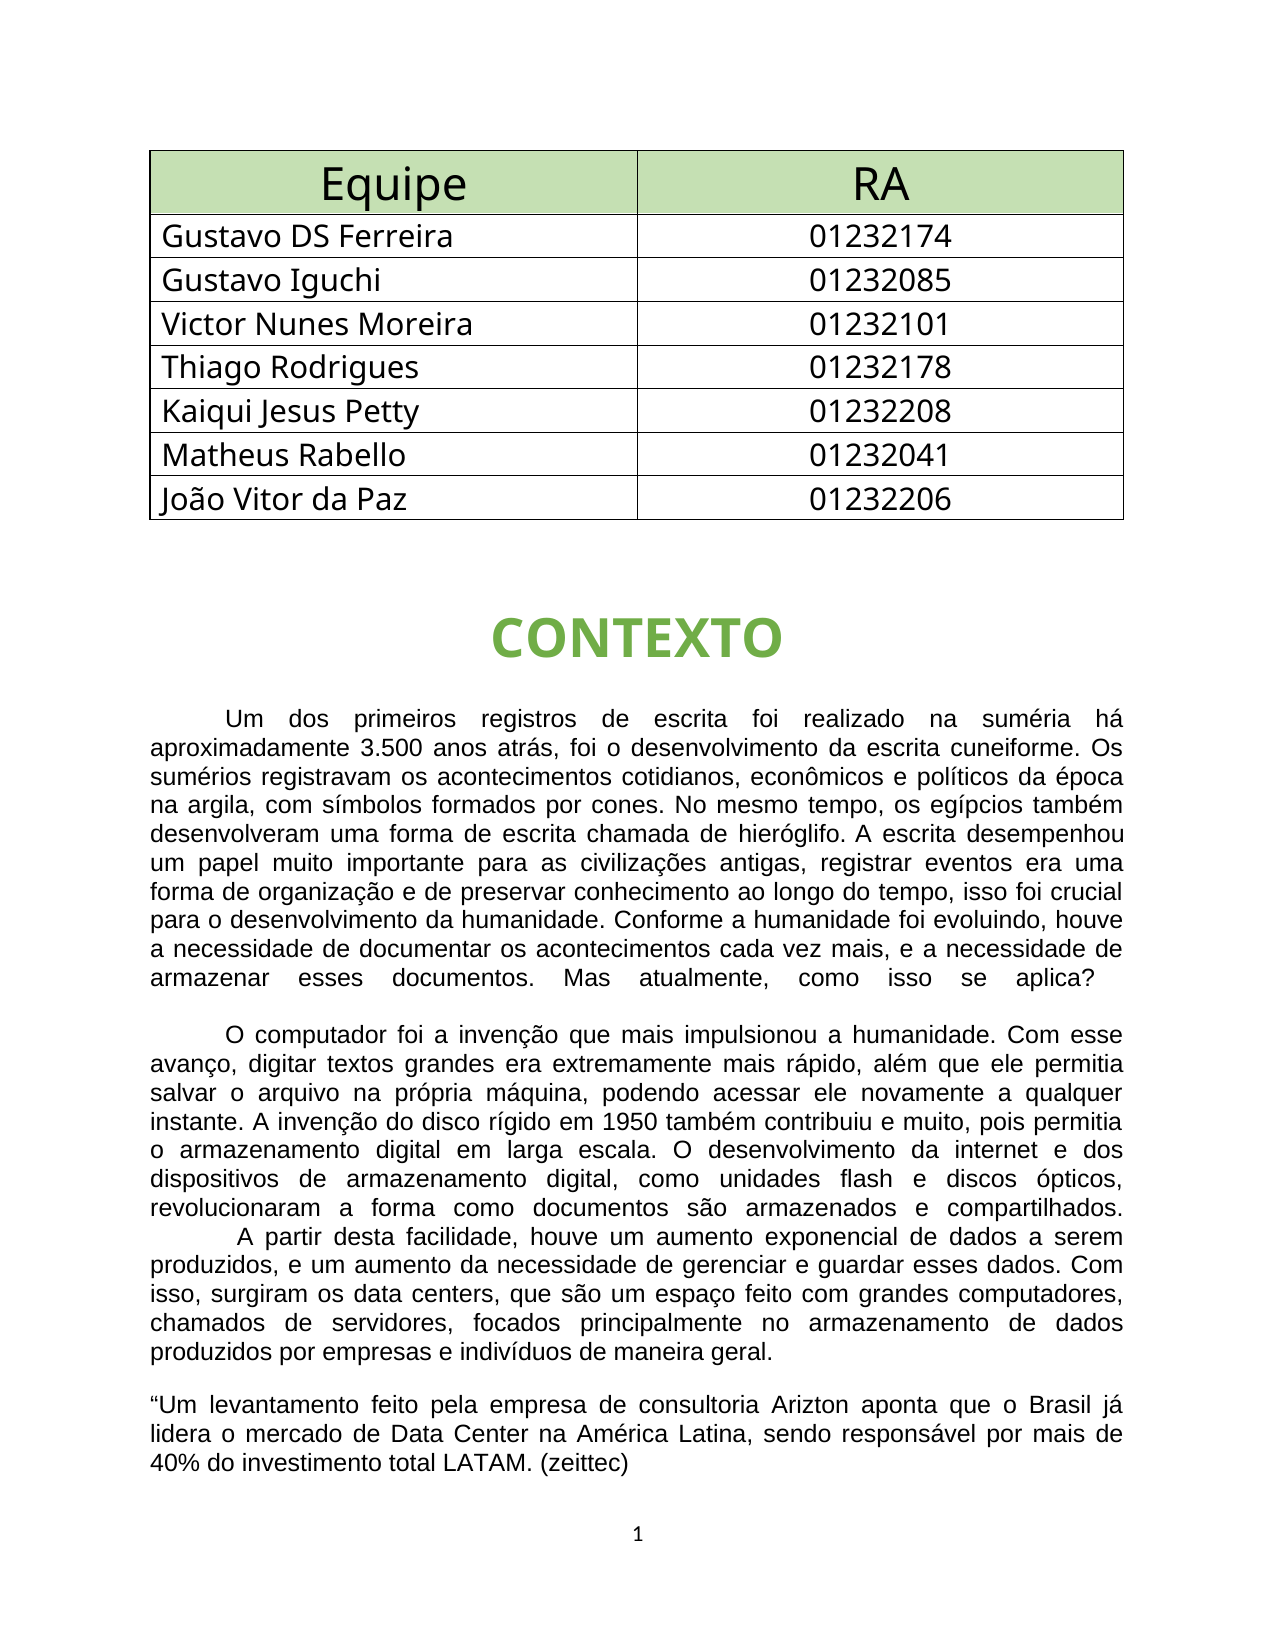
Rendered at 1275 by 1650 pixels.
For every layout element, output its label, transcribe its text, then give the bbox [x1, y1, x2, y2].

table_cell Thiago Rodrigues [151, 346, 637, 388]
table_header RA [638, 151, 1123, 213]
table_cell 01232101 [638, 302, 1123, 344]
table_cell Victor Nunes Moreira [151, 302, 637, 344]
table_cell Gustavo Iguchi [151, 258, 637, 301]
text “Um levantamento feito pela empresa de consultoria Arizton aponta que o Brasil já lidera o mercado de Data Center na América Latina, sendo responsável por mais de 40% do investimento total LATAM. (zeittec) [150, 1391, 1125, 1477]
table_cell 01232206 [638, 476, 1123, 519]
table_header Equipe [151, 151, 637, 213]
table_cell 01232174 [638, 215, 1123, 257]
table_cell 01232041 [638, 433, 1123, 475]
table_cell 01232178 [638, 346, 1123, 388]
table_cell 01232085 [638, 258, 1123, 301]
table_cell Kaiqui Jesus Petty [151, 389, 637, 432]
text CONTEXTO [150, 520, 1125, 673]
table_cell João Vitor da Paz [151, 476, 637, 519]
table_cell 01232208 [638, 389, 1123, 432]
table_cell Matheus Rabello [151, 433, 637, 475]
table_cell Gustavo DS Ferreira [151, 215, 637, 257]
text Um dos primeiros registros de escrita foi realizado na suméria há aproximadamente 3.500 anos atrás, foi o desenvolvimento da escrita cuneiforme. Os sumérios registravam os acontecimentos cotidianos, econômicos e políticos da época na argila, com símbolos formados por cones. No mesmo tempo, os egípcios também desenvolveram uma forma de escrita chamada de hieróglifo. A escrita desempenhou um papel muito importante para as civilizações antigas, registrar eventos era uma forma de organização e de preservar conhecimento ao longo do tempo, isso foi crucial para o desenvolvimento da humanidade. Conforme a humanidade foi evoluindo, houve a necessidade de documentar os acontecimentos cada vez mais, e a necessidade de armazenar esses documentos. Mas atualmente, como isso se aplica? O computador foi a invenção que mais impulsionou a humanidade. Com esse avanço, digitar textos grandes era extremamente mais rápido, além que ele permitia salvar o arquivo na própria máquina, podendo acessar ele novamente a qualquer instante. A invenção do disco rígido em 1950 também contribuiu e muito, pois permitia o armazenamento digital em larga escala. O desenvolvimento da internet e dos dispositivos de armazenamento digital, como unidades flash e discos ópticos, revolucionaram a forma como documentos são armazenados e compartilhados. A partir desta facilidade, houve um aumento exponencial de dados a serem produzidos, e um aumento da necessidade de gerenciar e guardar esses dados. Com isso, surgiram os data centers, que são um espaço feito com grandes computadores, chamados de servidores, focados principalmente no armazenamento de dados produzidos por empresas e indivíduos de maneira geral. [150, 704, 1125, 1366]
